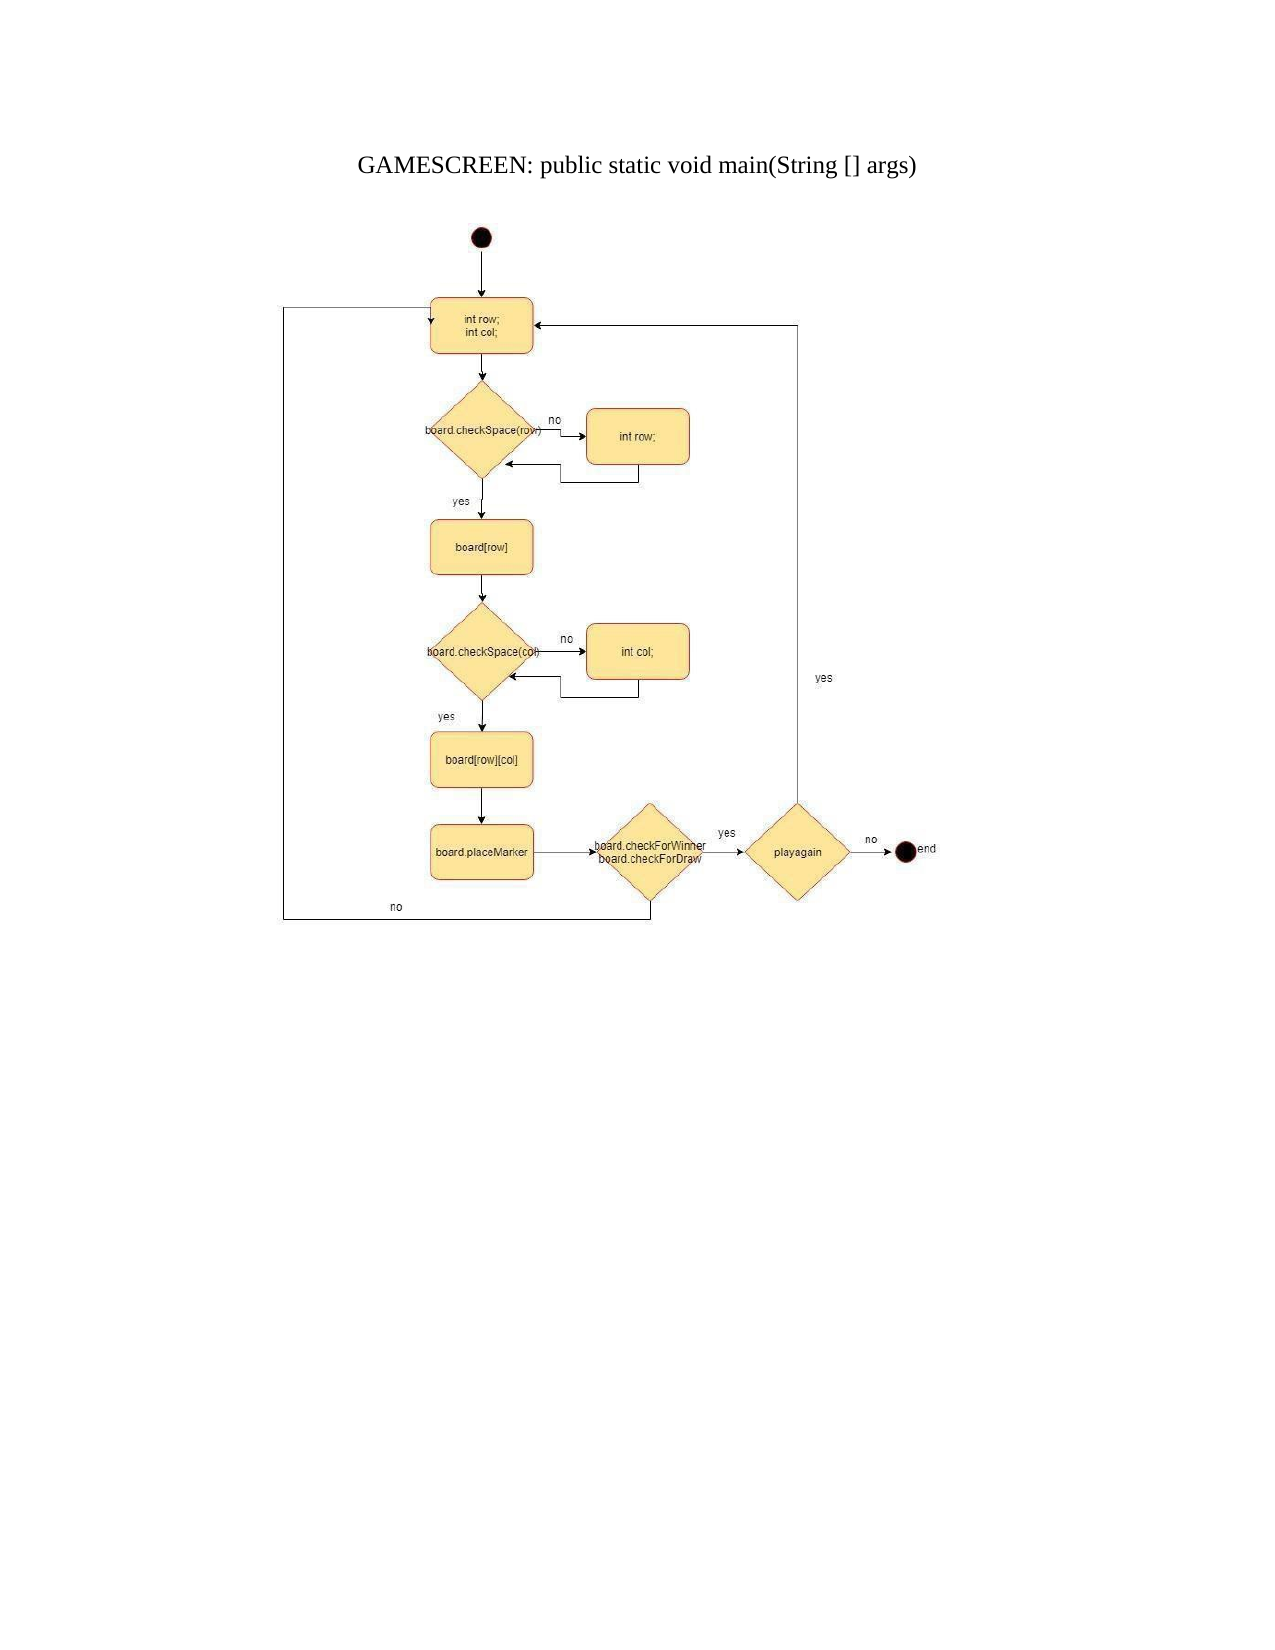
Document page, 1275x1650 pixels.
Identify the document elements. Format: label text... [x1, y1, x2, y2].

picture [276, 223, 940, 925]
text GAMESCREEN: public static void main(String [] args) [357, 150, 1129, 179]
